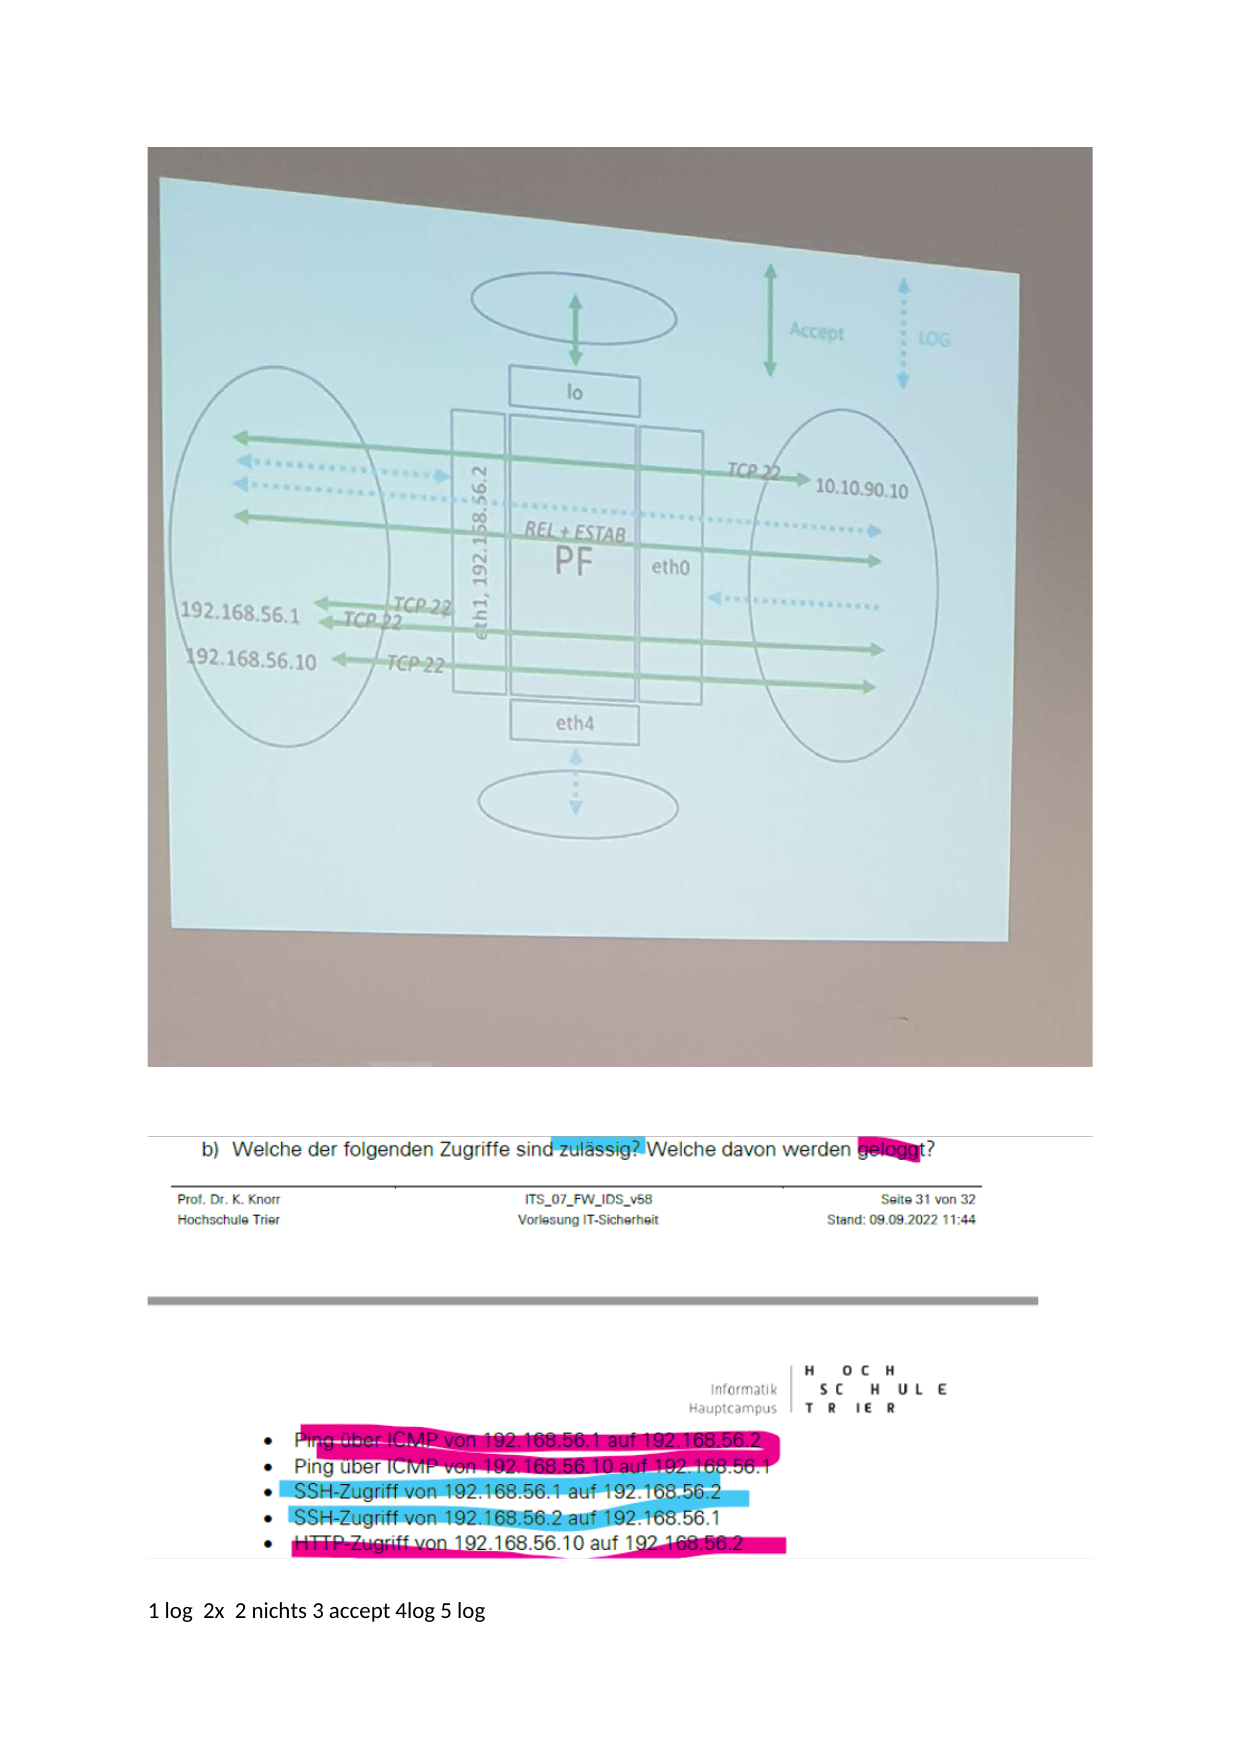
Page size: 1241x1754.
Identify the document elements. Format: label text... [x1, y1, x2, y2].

picture [147, 1132, 1093, 1578]
text 1 log 2x 2 nichts 3 accept 4log 5 log [148, 1597, 1093, 1624]
picture [147, 147, 1093, 1067]
